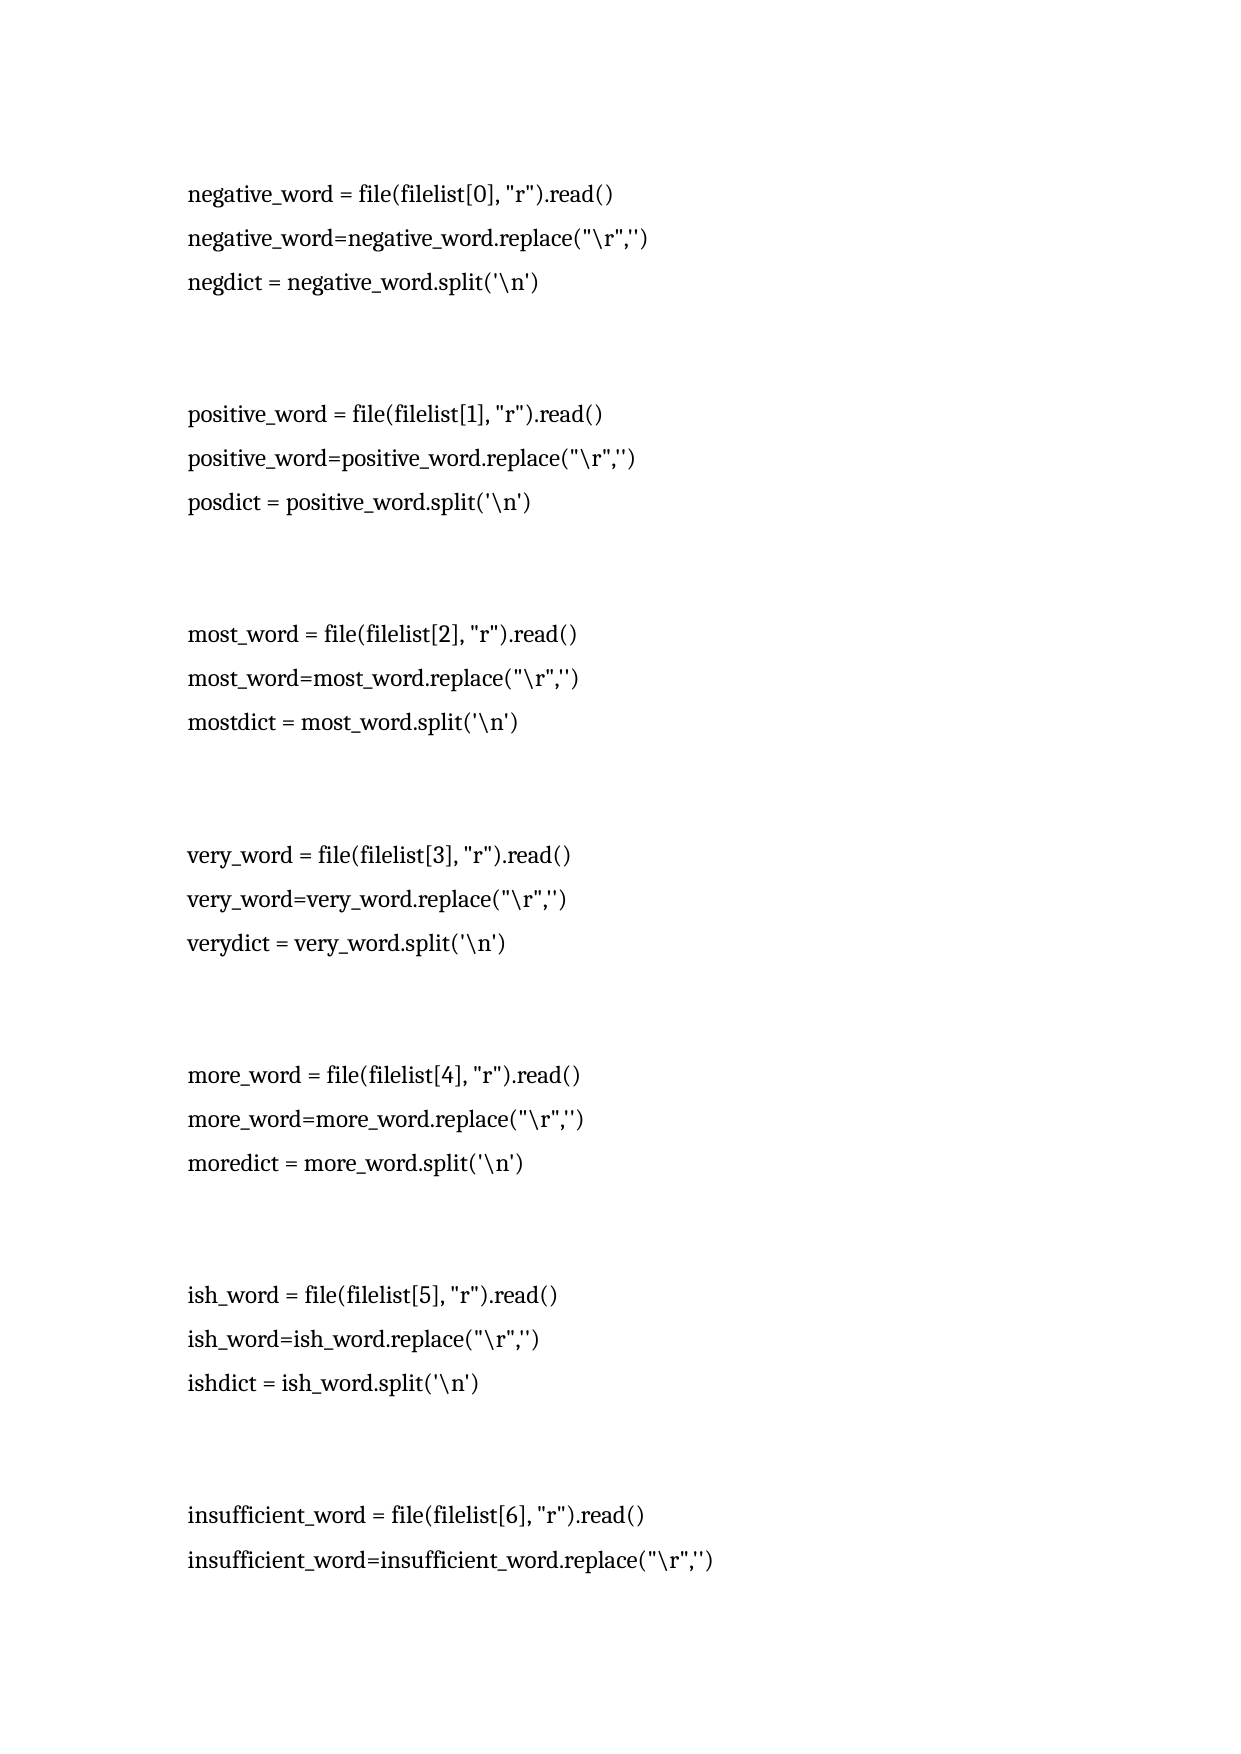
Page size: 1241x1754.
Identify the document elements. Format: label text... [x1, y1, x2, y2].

text negative_word=negative_word.replace("\r",'') [187, 216, 1053, 260]
text very_word = file(filelist[3], "r").read() [187, 833, 1053, 877]
text ish_word = file(filelist[5], "r").read() [187, 1273, 1053, 1318]
text most_word = file(filelist[2], "r").read() [187, 613, 1053, 657]
text ish_word=ish_word.replace("\r",'') [187, 1318, 1053, 1362]
text insufficient_word=insufficient_word.replace("\r",'') [187, 1538, 1053, 1582]
text insufficient_word = file(filelist[6], "r").read() [187, 1494, 1053, 1538]
text moredict = more_word.split('\n') [187, 1141, 1053, 1185]
text positive_word = file(filelist[1], "r").read() [187, 392, 1053, 436]
text negdict = negative_word.split('\n') [187, 260, 1053, 304]
text ishdict = ish_word.split('\n') [187, 1362, 1053, 1406]
text more_word=more_word.replace("\r",'') [187, 1097, 1053, 1141]
text very_word=very_word.replace("\r",'') [187, 877, 1053, 921]
text positive_word=positive_word.replace("\r",'') [187, 436, 1053, 480]
text posdict = positive_word.split('\n') [187, 480, 1053, 524]
text more_word = file(filelist[4], "r").read() [187, 1053, 1053, 1097]
text most_word=most_word.replace("\r",'') [187, 657, 1053, 701]
text negative_word = file(filelist[0], "r").read() [187, 172, 1053, 216]
text mostdict = most_word.split('\n') [187, 701, 1053, 745]
text verydict = very_word.split('\n') [187, 921, 1053, 965]
